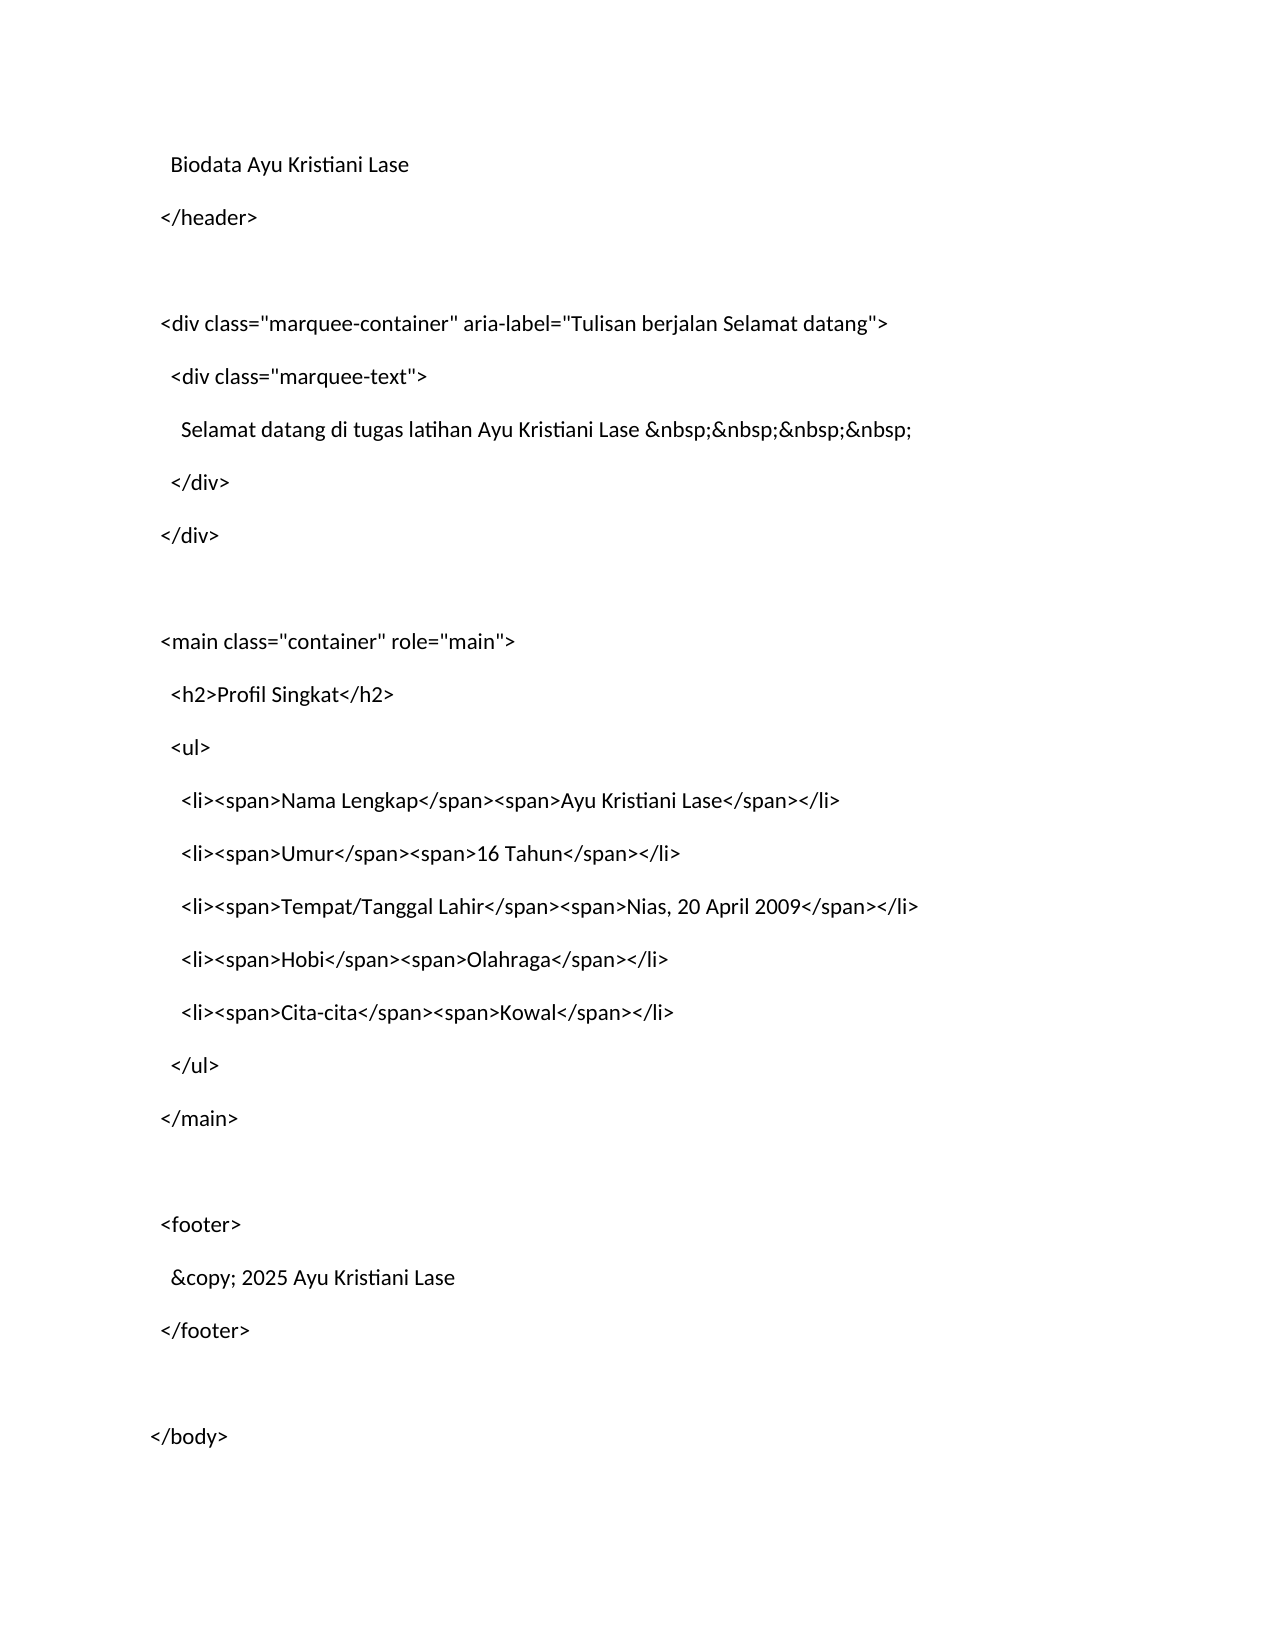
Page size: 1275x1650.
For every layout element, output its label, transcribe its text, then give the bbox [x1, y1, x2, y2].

text <div class="marquee-text"> [150, 362, 1125, 390]
text <li><span>Cita-cita</span><span>Kowal</span></li> [150, 998, 1125, 1026]
text <main class="container" role="main"> [150, 627, 1125, 655]
text Selamat datang di tugas latihan Ayu Kristiani Lase &nbsp;&nbsp;&nbsp;&nbsp; [150, 415, 1125, 443]
text <li><span>Tempat/Tanggal Lahir</span><span>Nias, 20 April 2009</span></li> [150, 892, 1125, 920]
text Biodata Ayu Kristiani Lase [150, 150, 1125, 178]
text <div class="marquee-container" aria-label="Tulisan berjalan Selamat datang"> [150, 309, 1125, 337]
text </div> [150, 468, 1125, 496]
text </main> [150, 1104, 1125, 1132]
text </div> [150, 521, 1125, 549]
text <li><span>Hobi</span><span>Olahraga</span></li> [150, 945, 1125, 973]
text <li><span>Nama Lengkap</span><span>Ayu Kristiani Lase</span></li> [150, 786, 1125, 814]
text <ul> [150, 733, 1125, 761]
text </footer> [150, 1316, 1125, 1344]
text <footer> [150, 1210, 1125, 1238]
text <li><span>Umur</span><span>16 Tahun</span></li> [150, 839, 1125, 867]
text </ul> [150, 1051, 1125, 1079]
text <h2>Profil Singkat</h2> [150, 680, 1125, 708]
text &copy; 2025 Ayu Kristiani Lase [150, 1263, 1125, 1291]
text </header> [150, 203, 1125, 231]
text </body> [150, 1422, 1125, 1451]
